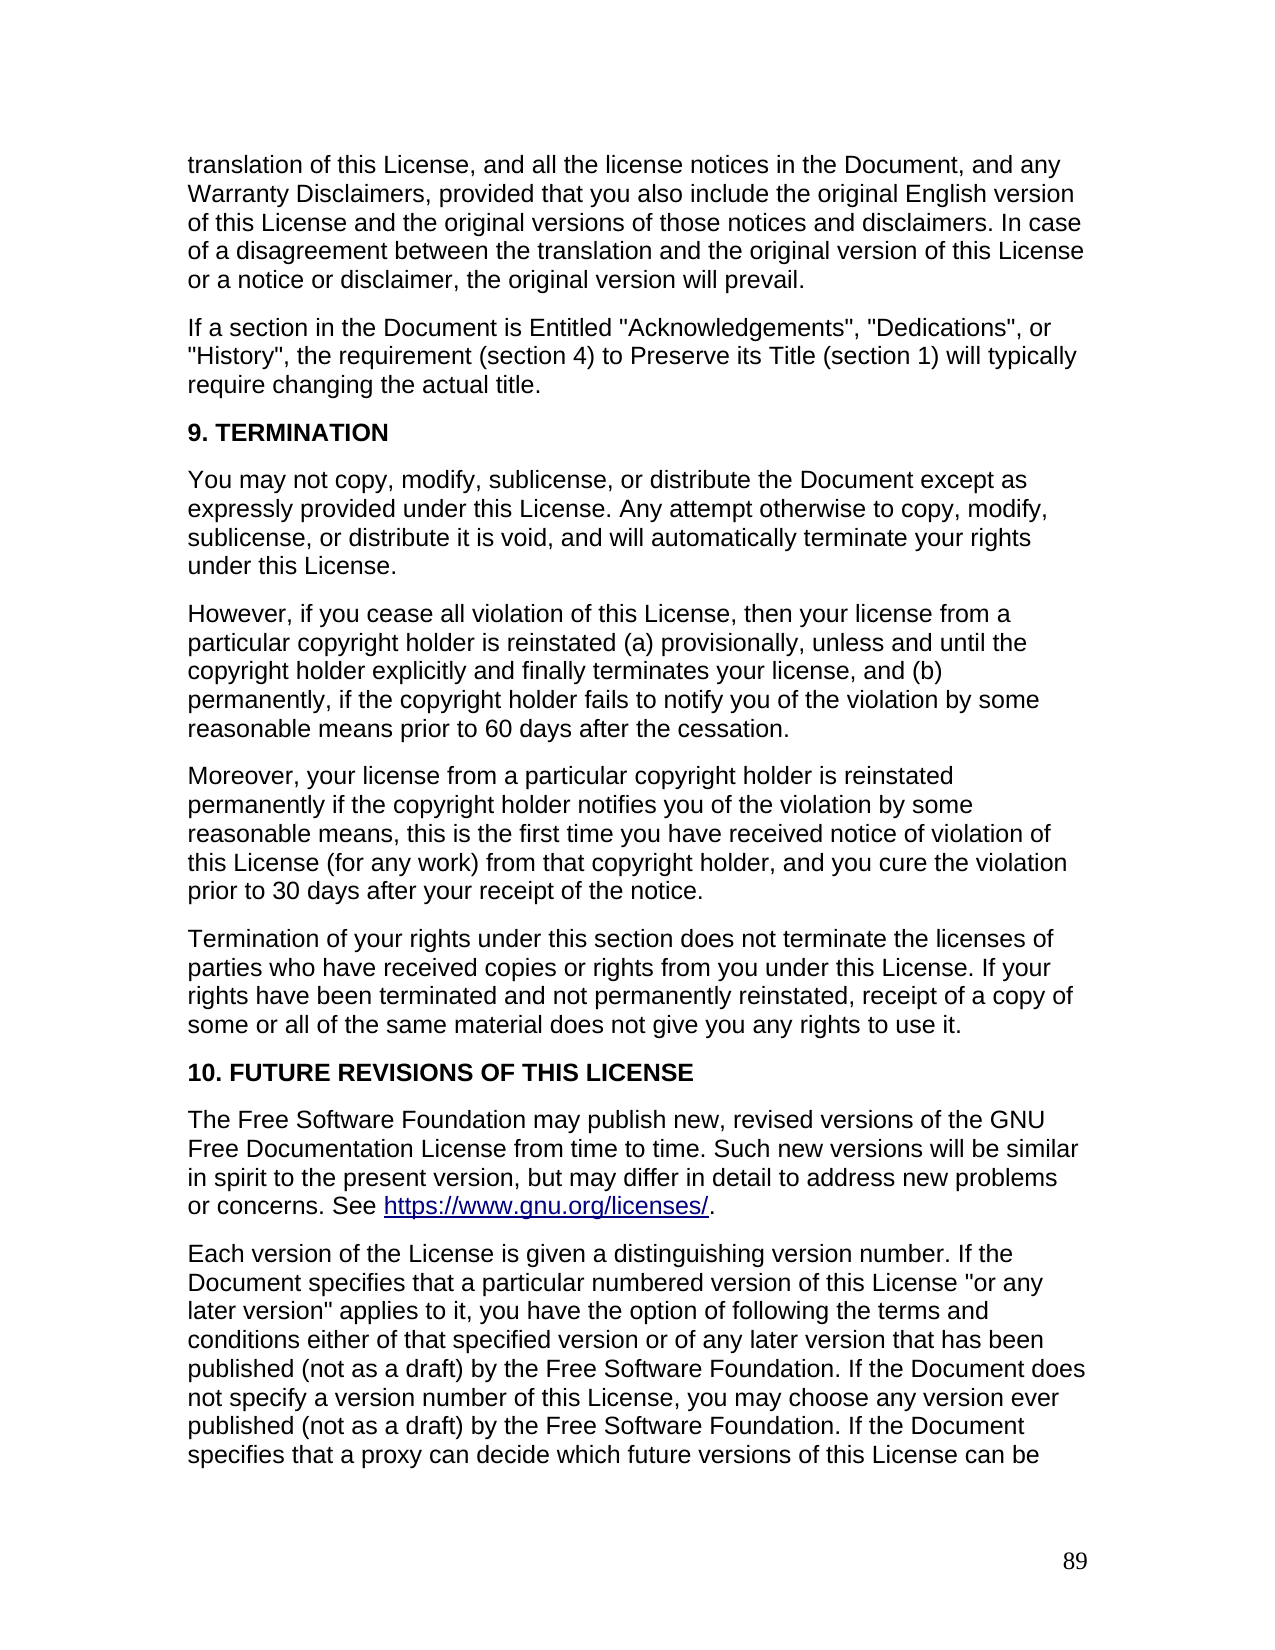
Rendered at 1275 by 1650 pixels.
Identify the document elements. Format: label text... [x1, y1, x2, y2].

text 9. TERMINATION [187, 417, 1087, 446]
text However, if you cease all violation of this License, then your license from a particular copyright holder is reinstated (a) provisionally, unless and until the copyright holder explicitly and finally terminates your license, and (b) permanently, if the copyright holder fails to notify you of the violation by some reasonable means prior to 60 days after the cessation. [187, 599, 1087, 742]
text 10. FUTURE REVISIONS OF THIS LICENSE [187, 1057, 1087, 1086]
text You may not copy, modify, sublicense, or distribute the Document except as expressly provided under this License. Any attempt otherwise to copy, modify, sublicense, or distribute it is void, and will automatically terminate your rights under this License. [187, 465, 1087, 580]
text The Free Software Foundation may publish new, revised versions of the GNU Free Documentation License from time to time. Such new versions will be similar in spirit to the present version, but may differ in detail to address new problems or concerns. See https://www.gnu.org/licenses/. [187, 1105, 1087, 1220]
text Termination of your rights under this section does not terminate the licenses of parties who have received copies or rights from you under this License. If your rights have been terminated and not permanently reinstated, receipt of a copy of some or all of the same material does not give you any rights to use it. [187, 924, 1087, 1039]
text Moreover, your license from a particular copyright holder is reinstated permanently if the copyright holder notifies you of the violation by some reasonable means, this is the first time you have received notice of violation of this License (for any work) from that copyright holder, and you cure the violation prior to 30 days after your receipt of the notice. [187, 761, 1087, 905]
text If a section in the Document is Entitled "Acknowledgements", "Dedications", or "History", the requirement (section 4) to Preserve its Title (section 1) will typically require changing the actual title. [187, 312, 1087, 399]
